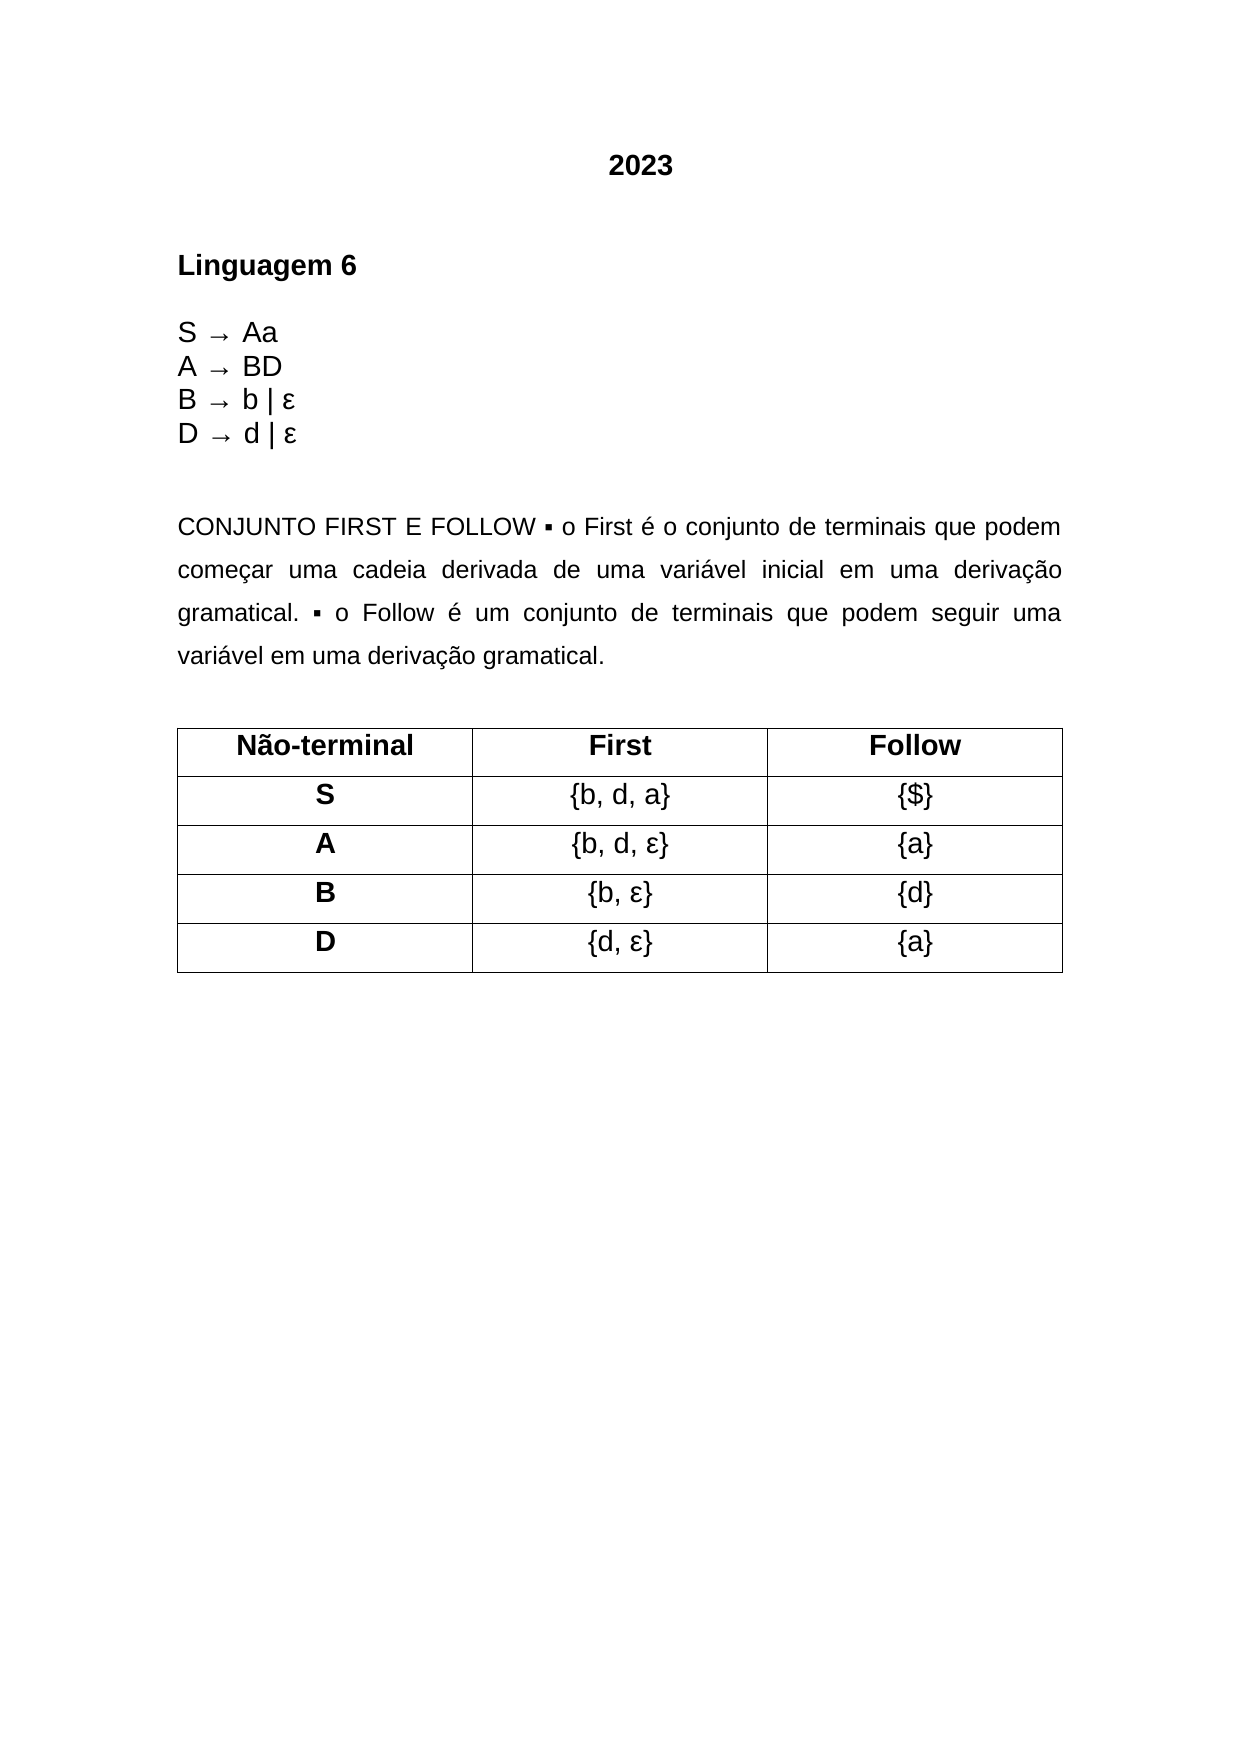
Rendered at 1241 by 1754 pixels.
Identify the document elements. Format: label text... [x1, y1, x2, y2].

table_cell {d} [768, 875, 1062, 923]
table_cell {b, d, a} [473, 777, 767, 825]
table_cell S [178, 777, 472, 825]
text Linguagem 6 [177, 248, 1063, 282]
table_cell {b, d, ε} [473, 826, 767, 874]
text B → b | ε [177, 382, 1063, 416]
table_cell B [178, 875, 472, 923]
text A → BD [177, 349, 1063, 382]
table_header First [473, 729, 767, 776]
table_cell {d, ε} [473, 924, 767, 972]
table_cell {b, ε} [473, 875, 767, 923]
table_cell D [178, 924, 472, 972]
table_cell {$} [768, 777, 1062, 825]
text 2023 [177, 148, 1063, 181]
table_cell A [178, 826, 472, 874]
table_cell {a} [768, 924, 1062, 972]
table_header Follow [768, 729, 1062, 776]
text S → Aa [177, 315, 1063, 349]
table_header Não-terminal [178, 729, 472, 776]
text CONJUNTO FIRST E FOLLOW ▪ o First é o conjunto de terminais que podem começar uma cadeia derivada de uma variável inicial em uma derivação gramatical. ▪ o Follow é um conjunto de terminais que podem seguir uma variável em uma derivação gramatical. [177, 512, 1063, 670]
text D → d | ε [177, 416, 1063, 449]
table_cell {a} [768, 826, 1062, 874]
